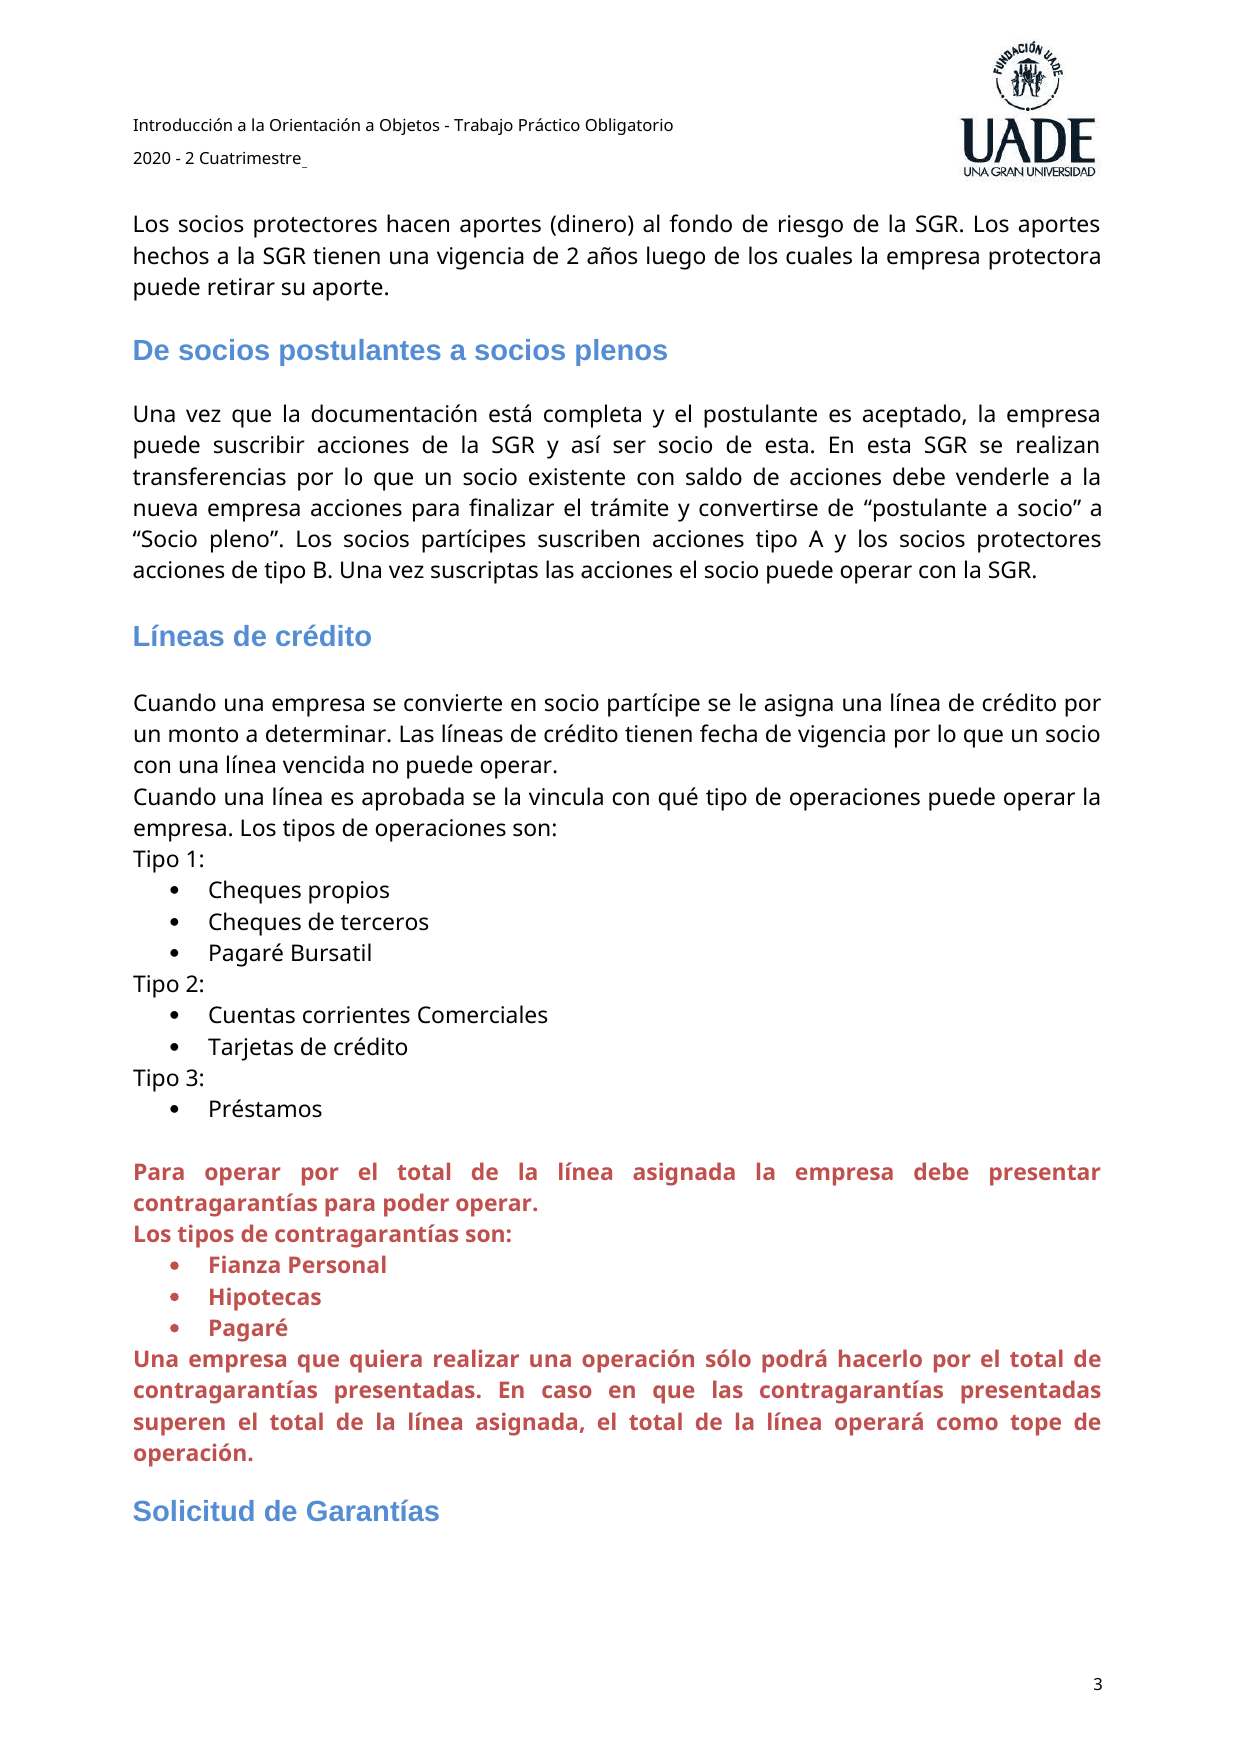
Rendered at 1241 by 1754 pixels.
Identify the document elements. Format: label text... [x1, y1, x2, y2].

list Préstamos [170, 1093, 1103, 1124]
text Tipo 1: [133, 843, 1103, 874]
list Cheques propios [170, 874, 1103, 906]
text Una empresa que quiera realizar una operación sólo podrá hacerlo por el total de contragarantías presentadas. En caso en que las contragarantías presentadas superen el total de la línea asignada, el total de la línea operará como tope de operación. [133, 1343, 1103, 1468]
list Fianza Personal [170, 1249, 1103, 1281]
list Pagaré Bursatil [170, 937, 1103, 968]
text Cuando una línea es aprobada se la vincula con qué tipo de operaciones puede operar la empresa. Los tipos de operaciones son: [133, 781, 1103, 843]
list Cuentas corrientes Comerciales [170, 999, 1103, 1031]
picture [951, 33, 1103, 185]
text Tipo 3: [133, 1062, 1103, 1093]
text Los tipos de contragarantías son: [133, 1218, 1103, 1249]
text De socios postulantes a socios plenos [132, 333, 1103, 367]
text Una vez que la documentación está completa y el postulante es aceptado, la empresa puede suscribir acciones de la SGR y así ser socio de esta. En esta SGR se realizan transferencias por lo que un socio existente con saldo de acciones debe venderle a la nueva empresa acciones para finalizar el trámite y convertirse de “postulante a socio” a “Socio pleno”. Los socios partícipes suscriben acciones tipo A y los socios protectores acciones de tipo B. Una vez suscriptas las acciones el socio puede operar con la SGR. [132, 398, 1103, 586]
text Para operar por el total de la línea asignada la empresa debe presentar contragarantías para poder operar. [133, 1156, 1103, 1218]
text Los socios protectores hacen aportes (dinero) al fondo de riesgo de la SGR. Los aportes hechos a la SGR tienen una vigencia de 2 años luego de los cuales la empresa protectora puede retirar su aporte. [132, 208, 1103, 302]
list Cheques de terceros [170, 906, 1103, 937]
list Hipotecas [170, 1281, 1103, 1312]
text Tipo 2: [133, 968, 1103, 999]
text Solicitud de Garantías [132, 1494, 1103, 1528]
text Líneas de crédito [132, 619, 1103, 653]
list Pagaré [170, 1312, 1103, 1343]
text Cuando una empresa se convierte en socio partícipe se le asigna una línea de crédito por un monto a determinar. Las líneas de crédito tienen fecha de vigencia por lo que un socio con una línea vencida no puede operar. [133, 687, 1103, 781]
list Tarjetas de crédito [170, 1031, 1103, 1062]
